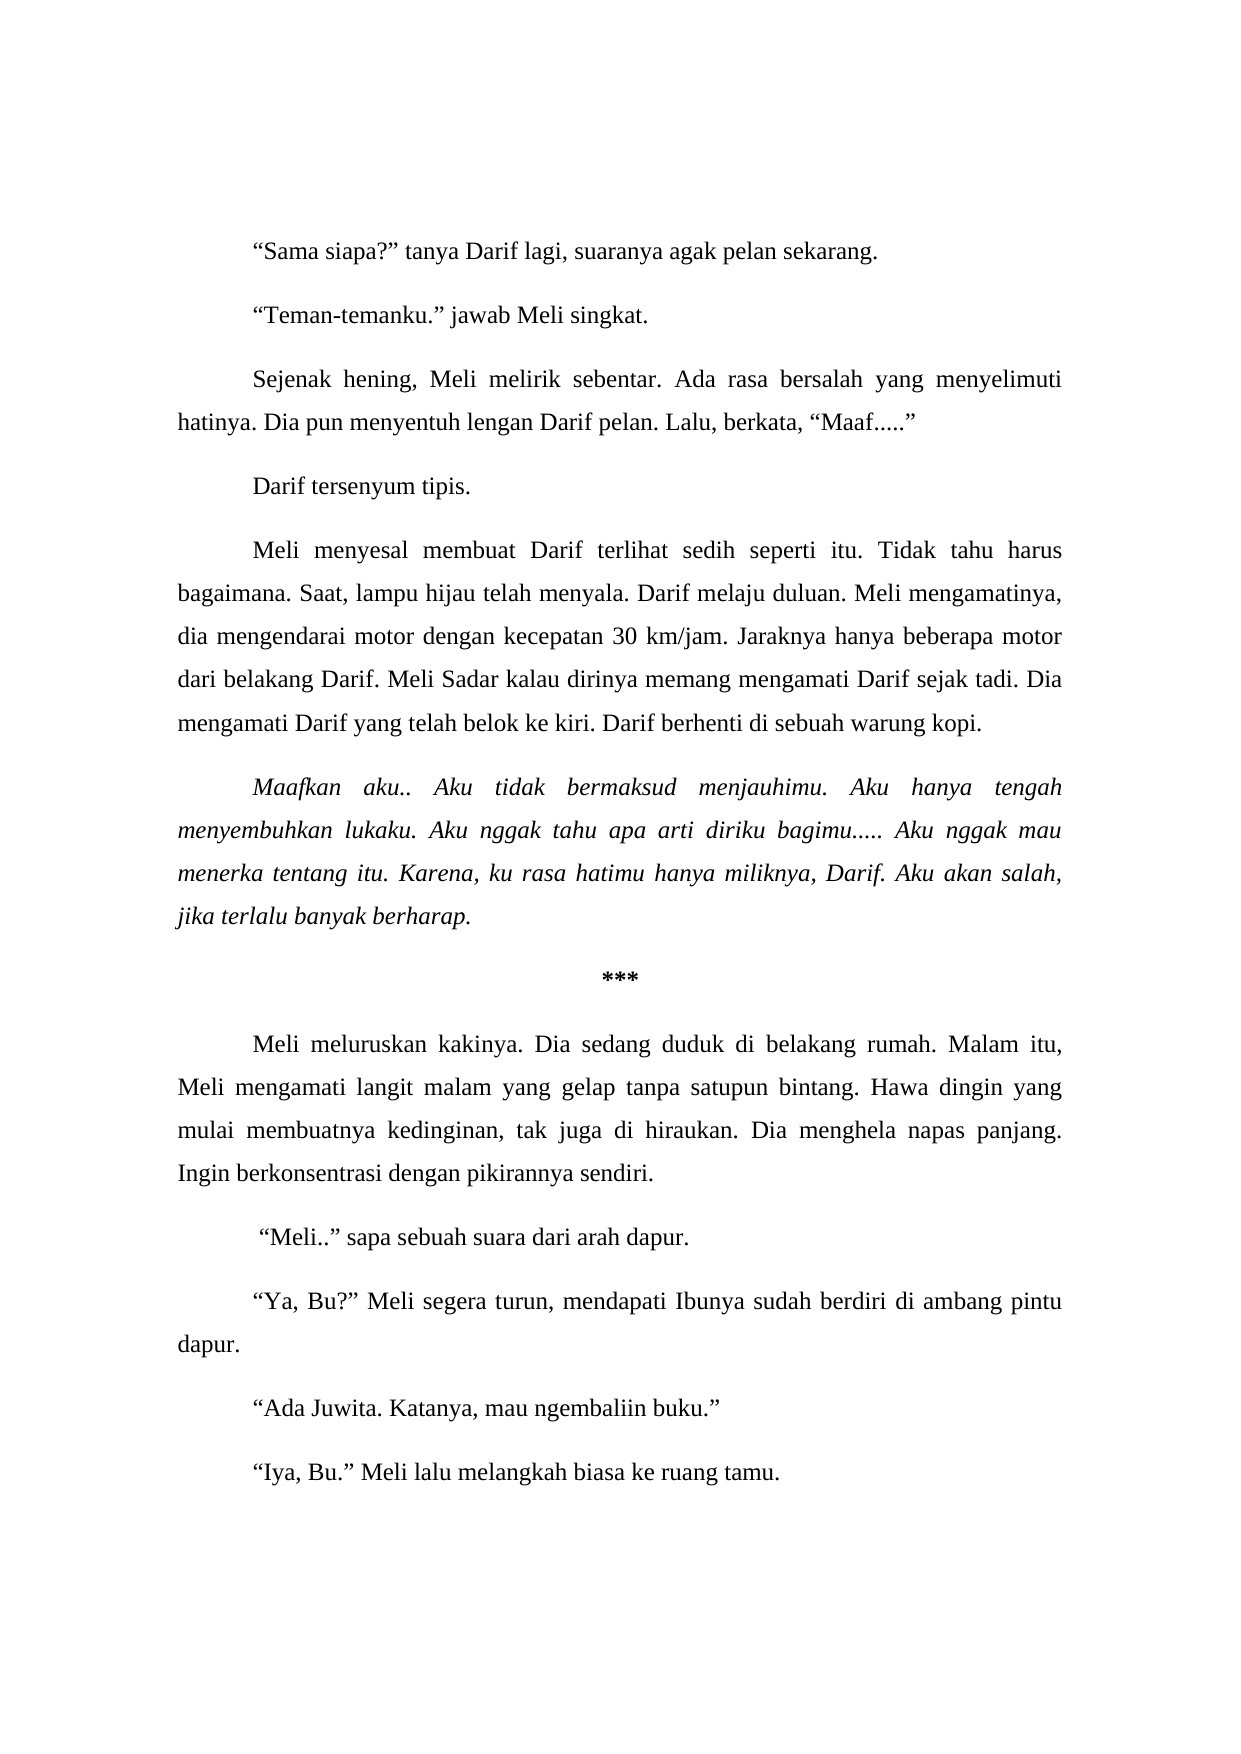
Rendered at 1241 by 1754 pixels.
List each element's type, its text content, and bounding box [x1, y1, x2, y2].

text Darif tersenyum tipis. [177, 471, 1063, 500]
text “Meli..” sapa sebuah suara dari arah dapur. [177, 1222, 1063, 1251]
text “Teman-temanku.” jawab Meli singkat. [177, 300, 1063, 329]
text Meli menyesal membuat Darif terlihat sedih seperti itu. Tidak tahu harus bagaimana. Saat, lampu hijau telah menyala. Darif melaju duluan. Meli mengamatinya, dia mengendarai motor dengan kecepatan 30 km/jam. Jaraknya hanya beberapa motor dari belakang Darif. Meli Sadar kalau dirinya memang mengamati Darif sejak tadi. Dia mengamati Darif yang telah belok ke kiri. Darif berhenti di sebuah warung kopi. [177, 535, 1063, 736]
text “Ada Juwita. Katanya, mau ngembaliin buku.” [177, 1393, 1063, 1422]
text Sejenak hening, Meli melirik sebentar. Ada rasa bersalah yang menyelimuti hatinya. Dia pun menyentuh lengan Darif pelan. Lalu, berkata, “Maaf.....” [177, 364, 1063, 436]
text “Iya, Bu.” Meli lalu melangkah biasa ke ruang tamu. [177, 1457, 1063, 1486]
text *** [177, 965, 1063, 994]
text Maafkan aku.. Aku tidak bermaksud menjauhimu. Aku hanya tengah menyembuhkan lukaku. Aku nggak tahu apa arti diriku bagimu..... Aku nggak mau menerka tentang itu. Karena, ku rasa hatimu hanya miliknya, Darif. Aku akan salah, jika terlalu banyak berharap. [177, 772, 1063, 930]
text “Sama siapa?” tanya Darif lagi, suaranya agak pelan sekarang. [177, 236, 1063, 265]
text “Ya, Bu?” Meli segera turun, mendapati Ibunya sudah berdiri di ambang pintu dapur. [177, 1286, 1063, 1358]
text Meli meluruskan kakinya. Dia sedang duduk di belakang rumah. Malam itu, Meli mengamati langit malam yang gelap tanpa satupun bintang. Hawa dingin yang mulai membuatnya kedinginan, tak juga di hiraukan. Dia menghela napas panjang. Ingin berkonsentrasi dengan pikirannya sendiri. [177, 1029, 1063, 1187]
